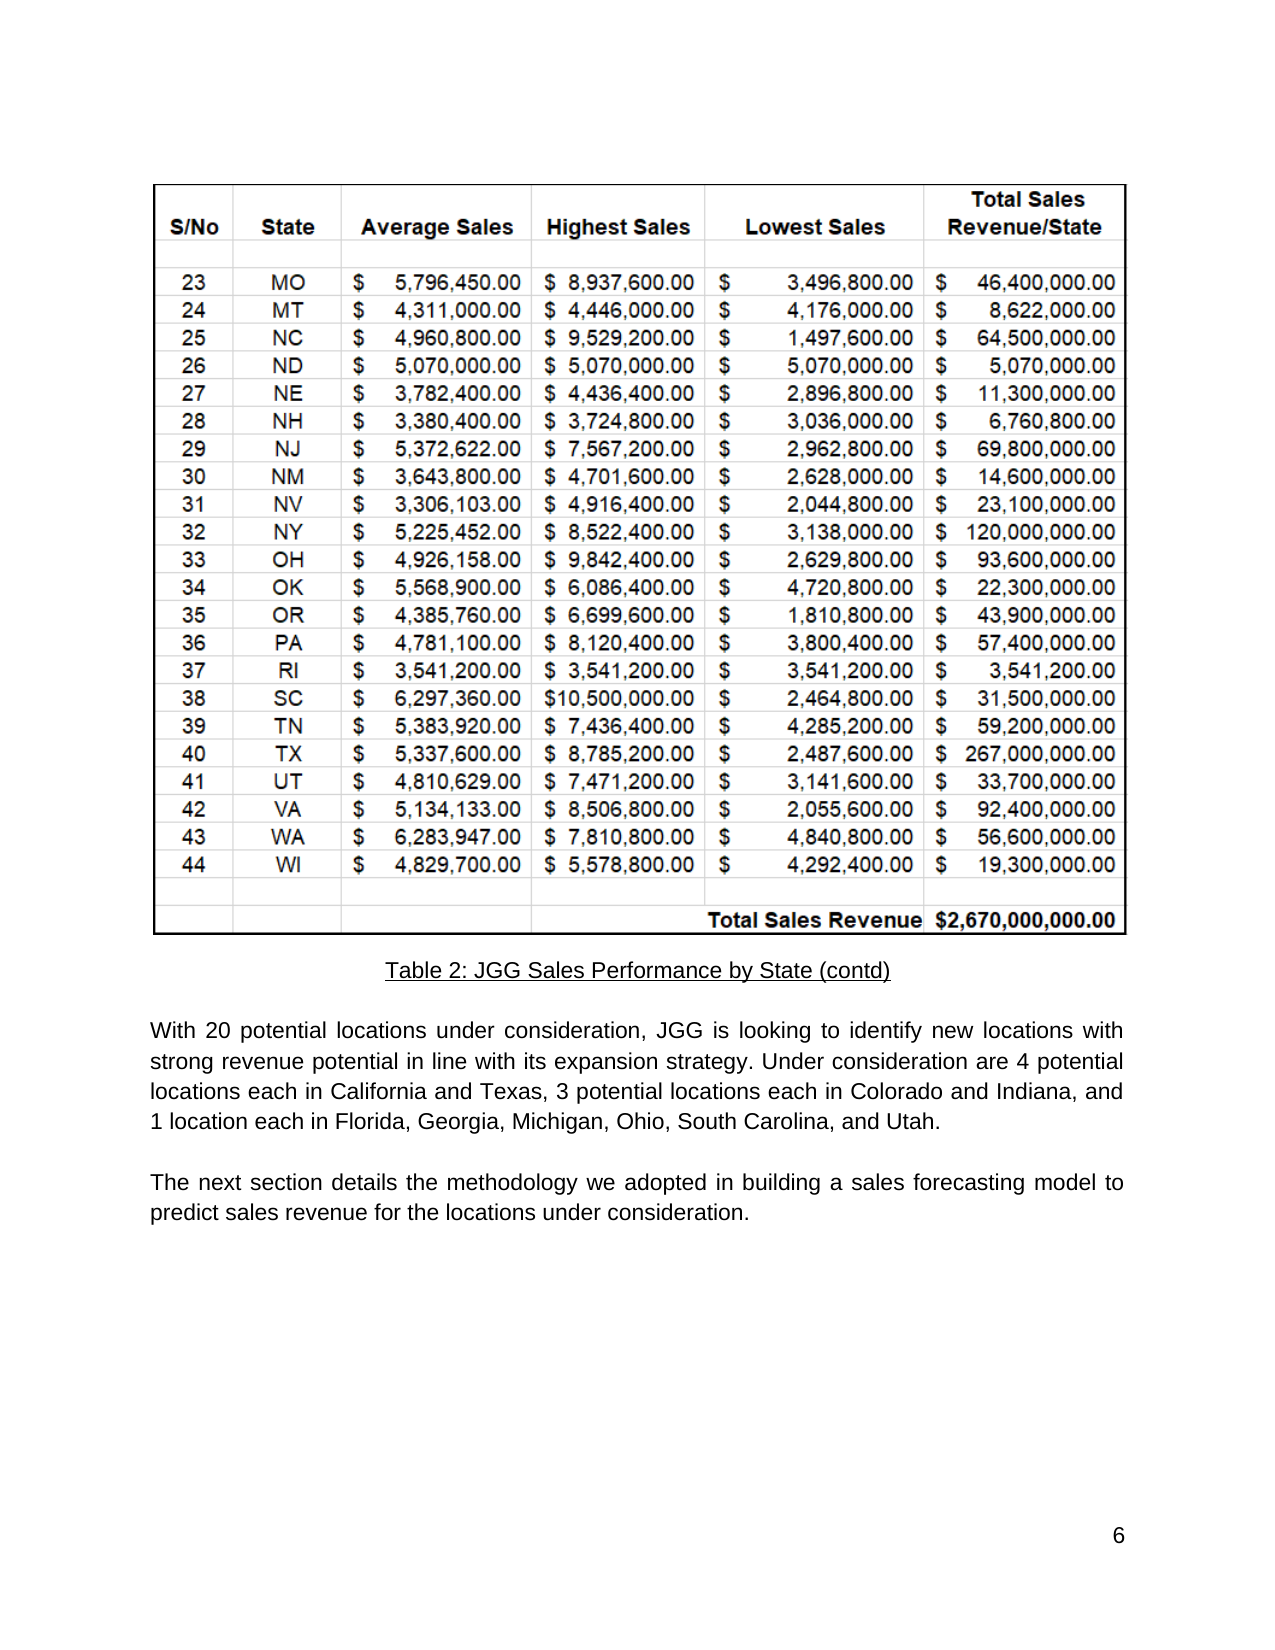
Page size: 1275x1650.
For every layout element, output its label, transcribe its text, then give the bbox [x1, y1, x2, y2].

text With 20 potential locations under consideration, JGG is looking to identify new locations with strong revenue potential in line with its expansion strategy. Under consideration are 4 potential locations each in California and Texas, 3 potential locations each in Colorado and Indiana, and 1 location each in Florida, Georgia, Michigan, Ohio, South Carolina, and Utah. [150, 1017, 1125, 1134]
picture [153, 184, 1129, 935]
text The next section details the methodology we adopted in building a sales forecasting model to predict sales revenue for the locations under consideration. [150, 1168, 1125, 1225]
